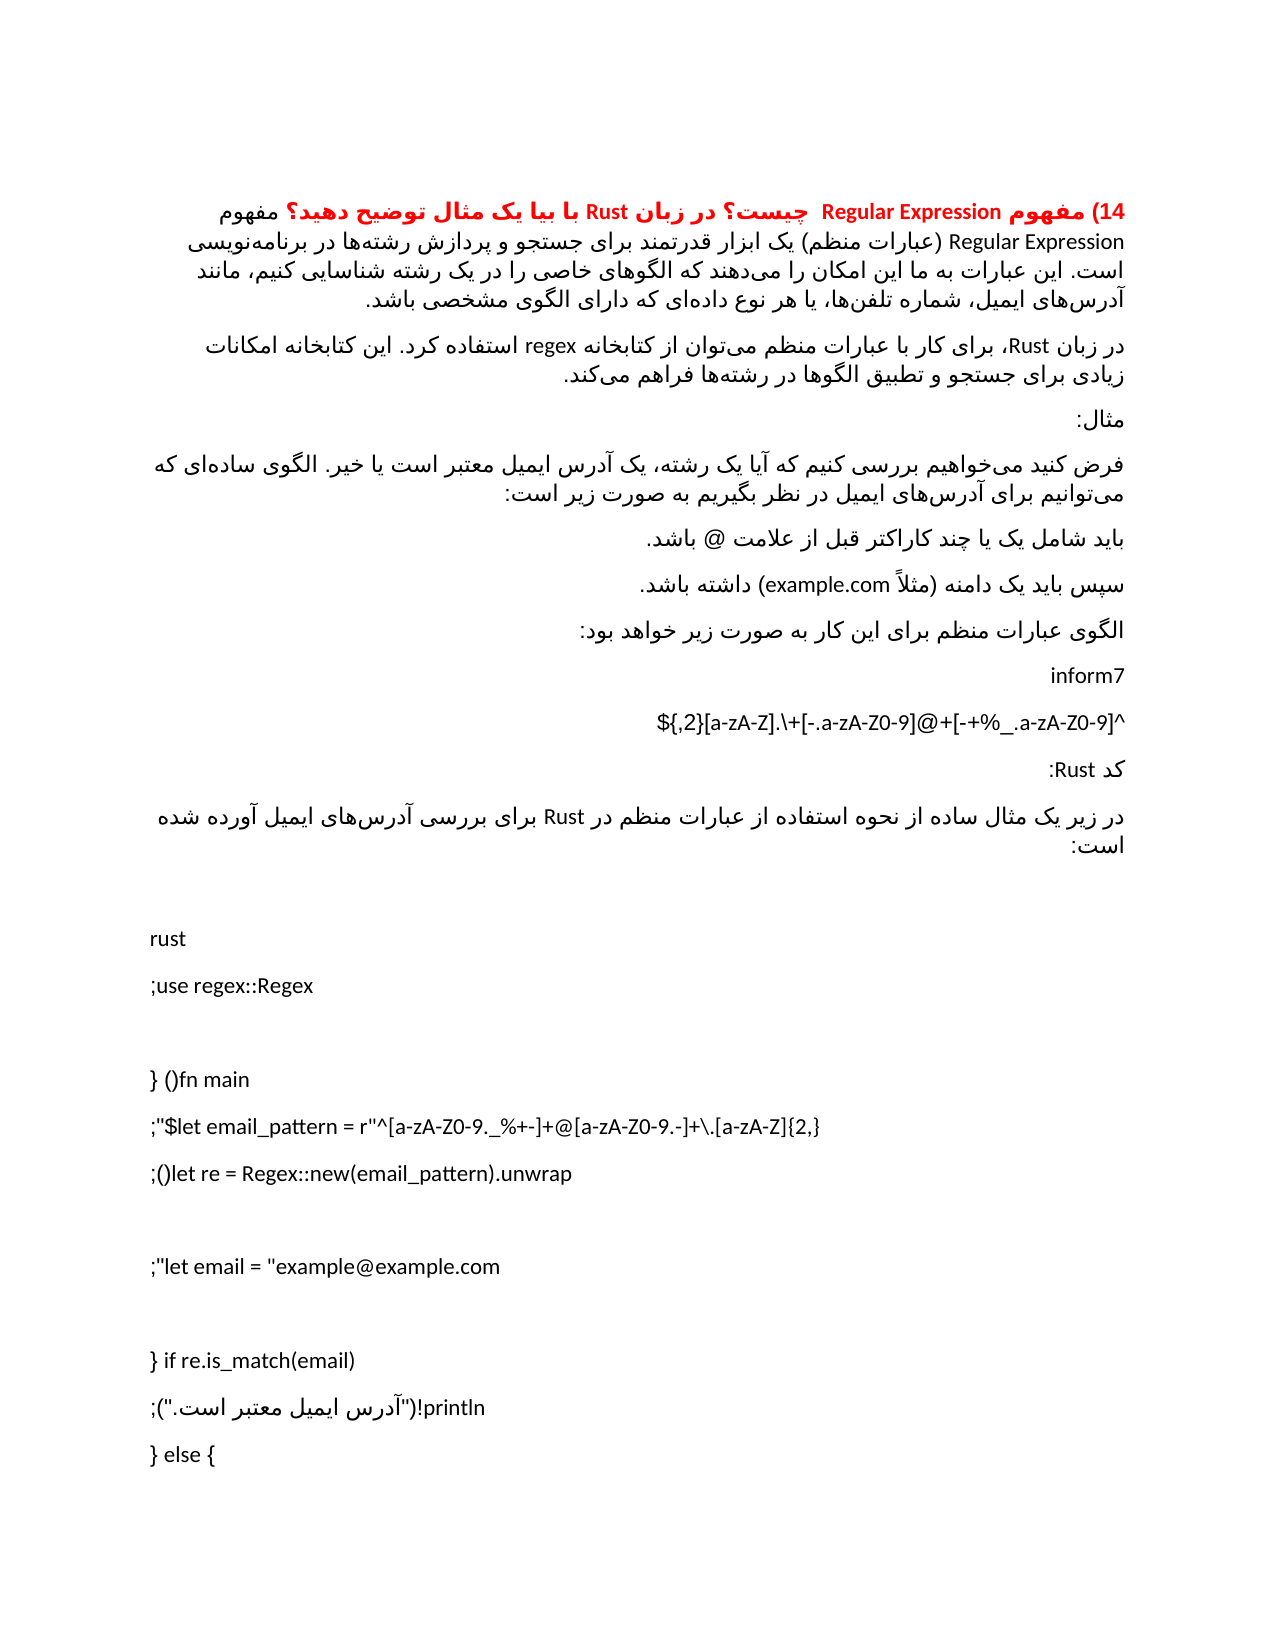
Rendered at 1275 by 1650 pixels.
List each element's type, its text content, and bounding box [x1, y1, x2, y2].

text if re.is_match(email) { [150, 1346, 1125, 1374]
text باید شامل یک یا چند کاراکتر قبل از علامت @ باشد. [150, 524, 1125, 551]
text inform7 [150, 662, 1125, 690]
text } else { [150, 1440, 1125, 1468]
text در زبان Rust، برای کار با عبارات منظم می‌توان از کتابخانه regex استفاده کرد. این کتابخانه امکانات زیادی برای جستجو و تطبیق الگوها در رشته‌ها فراهم می‌کند. [150, 331, 1125, 387]
text در زیر یک مثال ساده از نحوه استفاده از عبارات منظم در Rust برای بررسی آدرس‌های ایمیل آورده شده است: [150, 802, 1125, 859]
text سپس باید یک دامنه (مثلاً example.com) داشته باشد. [150, 570, 1125, 598]
text use regex::Regex; [150, 971, 1125, 999]
text let re = Regex::new(email_pattern).unwrap(); [150, 1159, 1125, 1187]
text فرض کنید می‌خواهیم بررسی کنیم که آیا یک رشته، یک آدرس ایمیل معتبر است یا خیر. الگوی ساده‌ای که می‌توانیم برای آدرس‌های ایمیل در نظر بگیریم به صورت زیر است: [150, 451, 1125, 506]
text let email = "example@example.com"; [150, 1252, 1125, 1281]
text ^[a-zA-Z0-9._%+-]+@[a-zA-Z0-9.-]+\.[a-zA-Z]{2,}$ [150, 708, 1125, 737]
text مثال: [150, 406, 1125, 432]
text fn main() { [150, 1065, 1125, 1093]
text println!("آدرس ایمیل معتبر است."); [150, 1393, 1125, 1421]
text کد Rust: [150, 755, 1125, 783]
text 14) مفهوم Regular Expression چیست؟ در زبان Rust با بیا یک مثال توضیح دهید؟ مفهوم Regular Expression (عبارات منظم) یک ابزار قدرتمند برای جستجو و پردازش رشته‌ها در برنامه‌نویسی است. این عبارات به ما این امکان را می‌دهند که الگوهای خاصی را در یک رشته شناسایی کنیم، مانند آدرس‌های ایمیل، شماره تلفن‌ها، یا هر نوع داده‌ای که دارای الگوی مشخصی باشد. [150, 197, 1125, 312]
text rust [150, 924, 1125, 952]
text الگوی عبارات منظم برای این کار به صورت زیر خواهد بود: [150, 617, 1125, 643]
text let email_pattern = r"^[a-zA-Z0-9._%+-]+@[a-zA-Z0-9.-]+\.[a-zA-Z]{2,}$"; [150, 1112, 1125, 1140]
